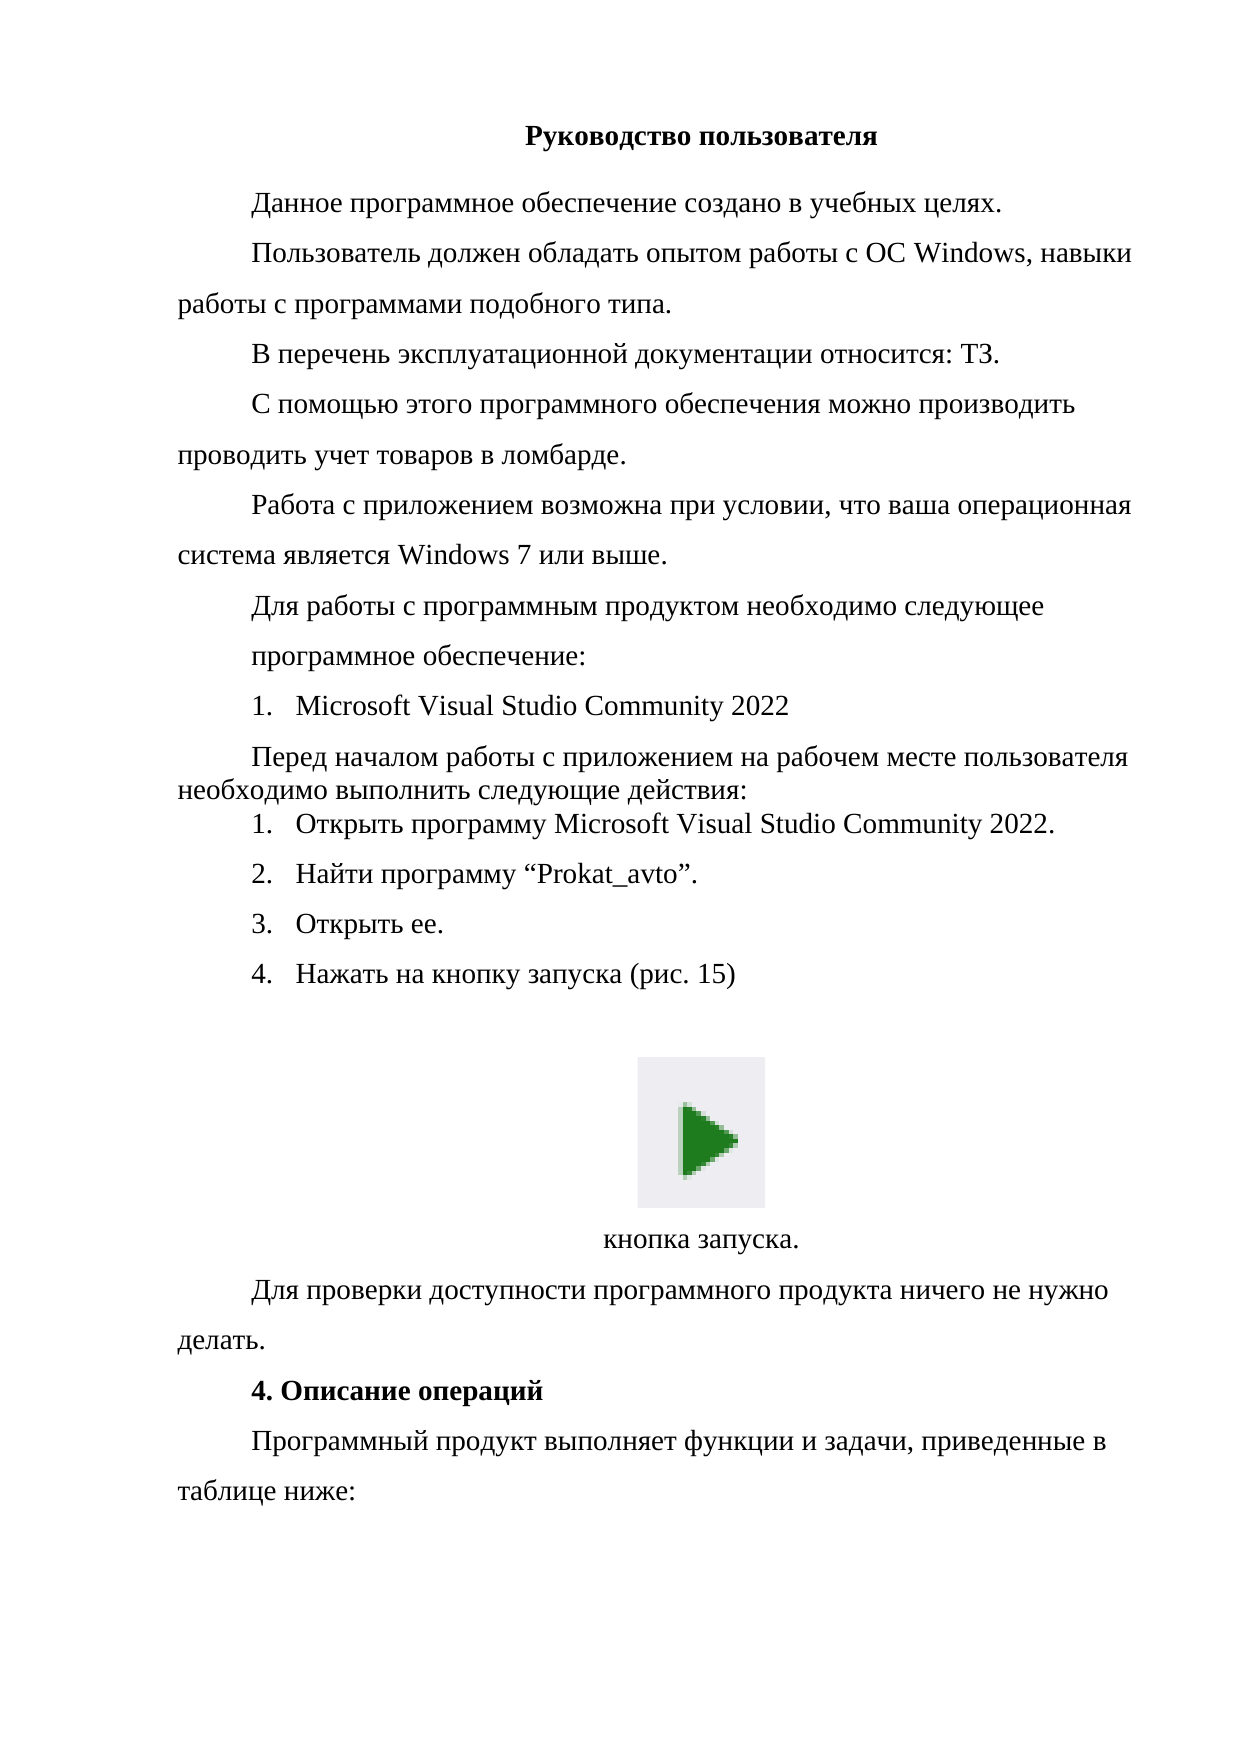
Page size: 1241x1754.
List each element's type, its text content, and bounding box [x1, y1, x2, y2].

text Для проверки доступности программного продукта ничего не нужно делать. [177, 1272, 1152, 1356]
list Открыть программу Microsoft Visual Studio Community 2022. [251, 806, 1152, 839]
list Нажать на кнопку запуска (рис. 15) [251, 957, 1152, 990]
list Microsoft Visual Studio Community 2022 [251, 688, 1152, 722]
picture [637, 1057, 766, 1208]
text Перед началом работы с приложением на рабочем месте пользователя необходимо выполнить следующие действия: [177, 739, 1152, 806]
list Найти программу “Prokat_avto”. [251, 856, 1152, 889]
text Руководство пользователя [177, 118, 1152, 152]
text С помощью этого программного обеспечения можно производить проводить учет товаров в ломбарде. [177, 386, 1152, 470]
text Работа с приложением возможна при условии, что ваша операционная система является Windows 7 или выше. [177, 487, 1152, 571]
text Пользователь должен обладать опытом работы с ОС Windows, навыки работы с программами подобного типа. [177, 236, 1152, 319]
text 4. Описание операций [177, 1373, 1152, 1406]
list Открыть ее. [251, 906, 1152, 940]
text В перечень эксплуатационной документации относится: ТЗ. [177, 336, 1152, 370]
text Программный продукт выполняет функции и задачи, приведенные в таблице ниже: [177, 1423, 1152, 1507]
text кнопка запуска. [177, 1222, 1152, 1255]
text Для работы с программным продуктом необходимо следующее программное обеспечение: [251, 588, 1152, 672]
text Данное программное обеспечение создано в учебных целях. [177, 185, 1152, 219]
